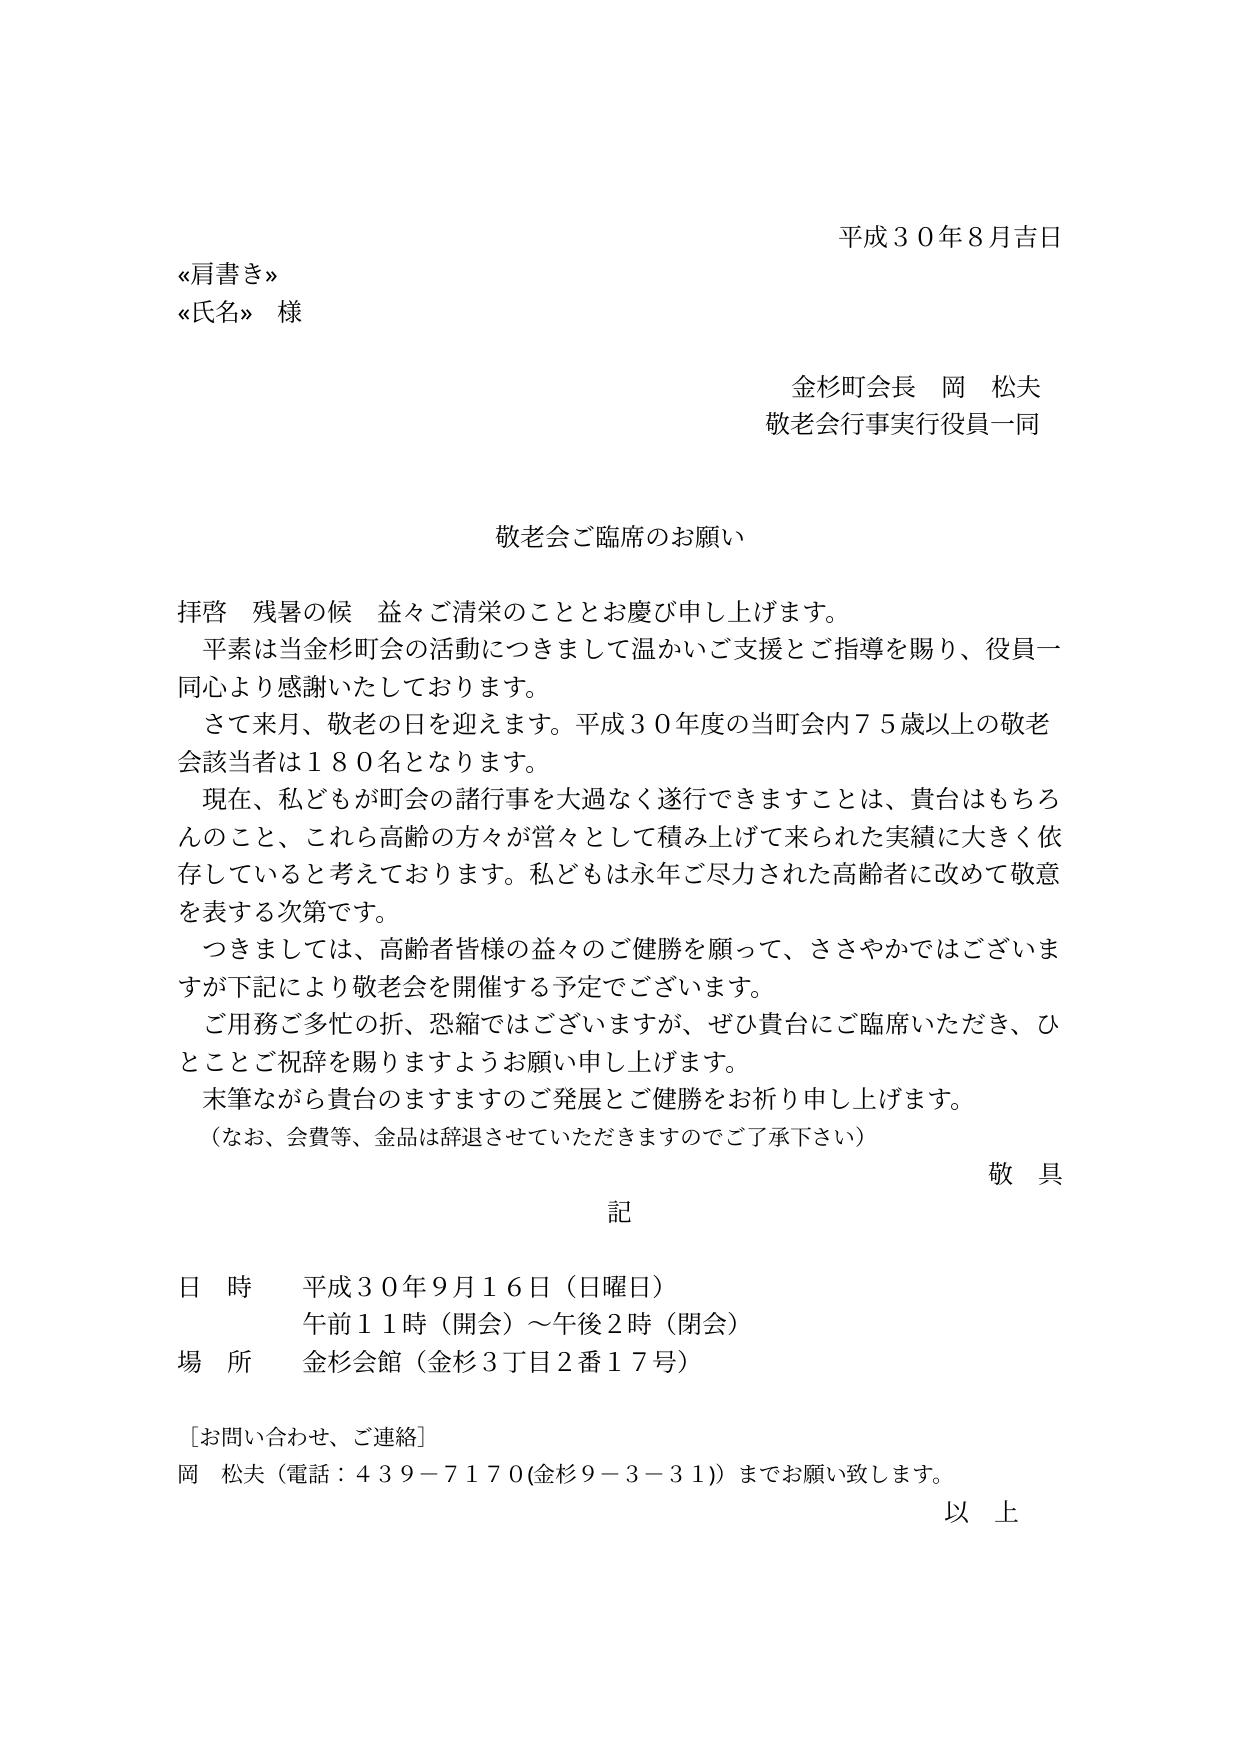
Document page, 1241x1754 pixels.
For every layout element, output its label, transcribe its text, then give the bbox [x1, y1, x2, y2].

text ご用務ご多忙の折、恐縮ではございますが、ぜひ貴台にご臨席いただき、ひとことご祝辞を賜りますようお願い申し上げます。 [177, 1004, 1063, 1079]
text 敬老会行事実行役員一同 [177, 404, 1039, 442]
text つきましては、高齢者皆様の益々のご健勝を願って、ささやかではございますが下記により敬老会を開催する予定でございます。 [177, 929, 1063, 1004]
text 日 時 平成３０年９月１６日（日曜日） [177, 1267, 1063, 1304]
text 以 上 [177, 1492, 1019, 1529]
text 平成３０年８月吉日 [177, 217, 1063, 254]
text 平素は当金杉町会の活動につきまして温かいご支援とご指導を賜り、役員一同心より感謝いたしております。 [177, 629, 1063, 704]
subtitle 記 [177, 1192, 1063, 1229]
text «氏名» 様 [177, 292, 1063, 329]
text （なお、会費等、金品は辞退させていただきますのでご了承下さい） [177, 1117, 1063, 1154]
text 敬 具 [177, 1154, 1063, 1192]
text 末筆ながら貴台のますますのご発展とご健勝をお祈り申し上げます。 [177, 1079, 1063, 1117]
text 現在、私どもが町会の諸行事を大過なく遂行できますことは、貴台はもちろんのこと、これら高齢の方々が営々として積み上げて来られた実績に大きく依存していると考えております。私どもは永年ご尽力された高齢者に改めて敬意を表する次第です。 [177, 779, 1063, 929]
text ［お問い合わせ、ご連絡］ [177, 1417, 1063, 1454]
text 拝啓 残暑の候 益々ご清栄のこととお慶び申し上げます。 [177, 592, 1063, 629]
text 岡 松夫（電話：４３９－７１７０(金杉９－３－３１)）までお願い致します。 [177, 1454, 976, 1492]
text さて来月、敬老の日を迎えます。平成３０年度の当町会内７５歳以上の敬老会該当者は１８０名となります。 [177, 704, 1063, 779]
text 午前１１時（開会）～午後２時（閉会） [177, 1304, 1063, 1342]
text 金杉町会長 岡 松夫 [177, 367, 1041, 404]
text «肩書き» [177, 254, 1063, 292]
text 敬老会ご臨席のお願い [177, 517, 1063, 554]
text 場 所 金杉会館（金杉３丁目２番１７号） [177, 1342, 1063, 1379]
